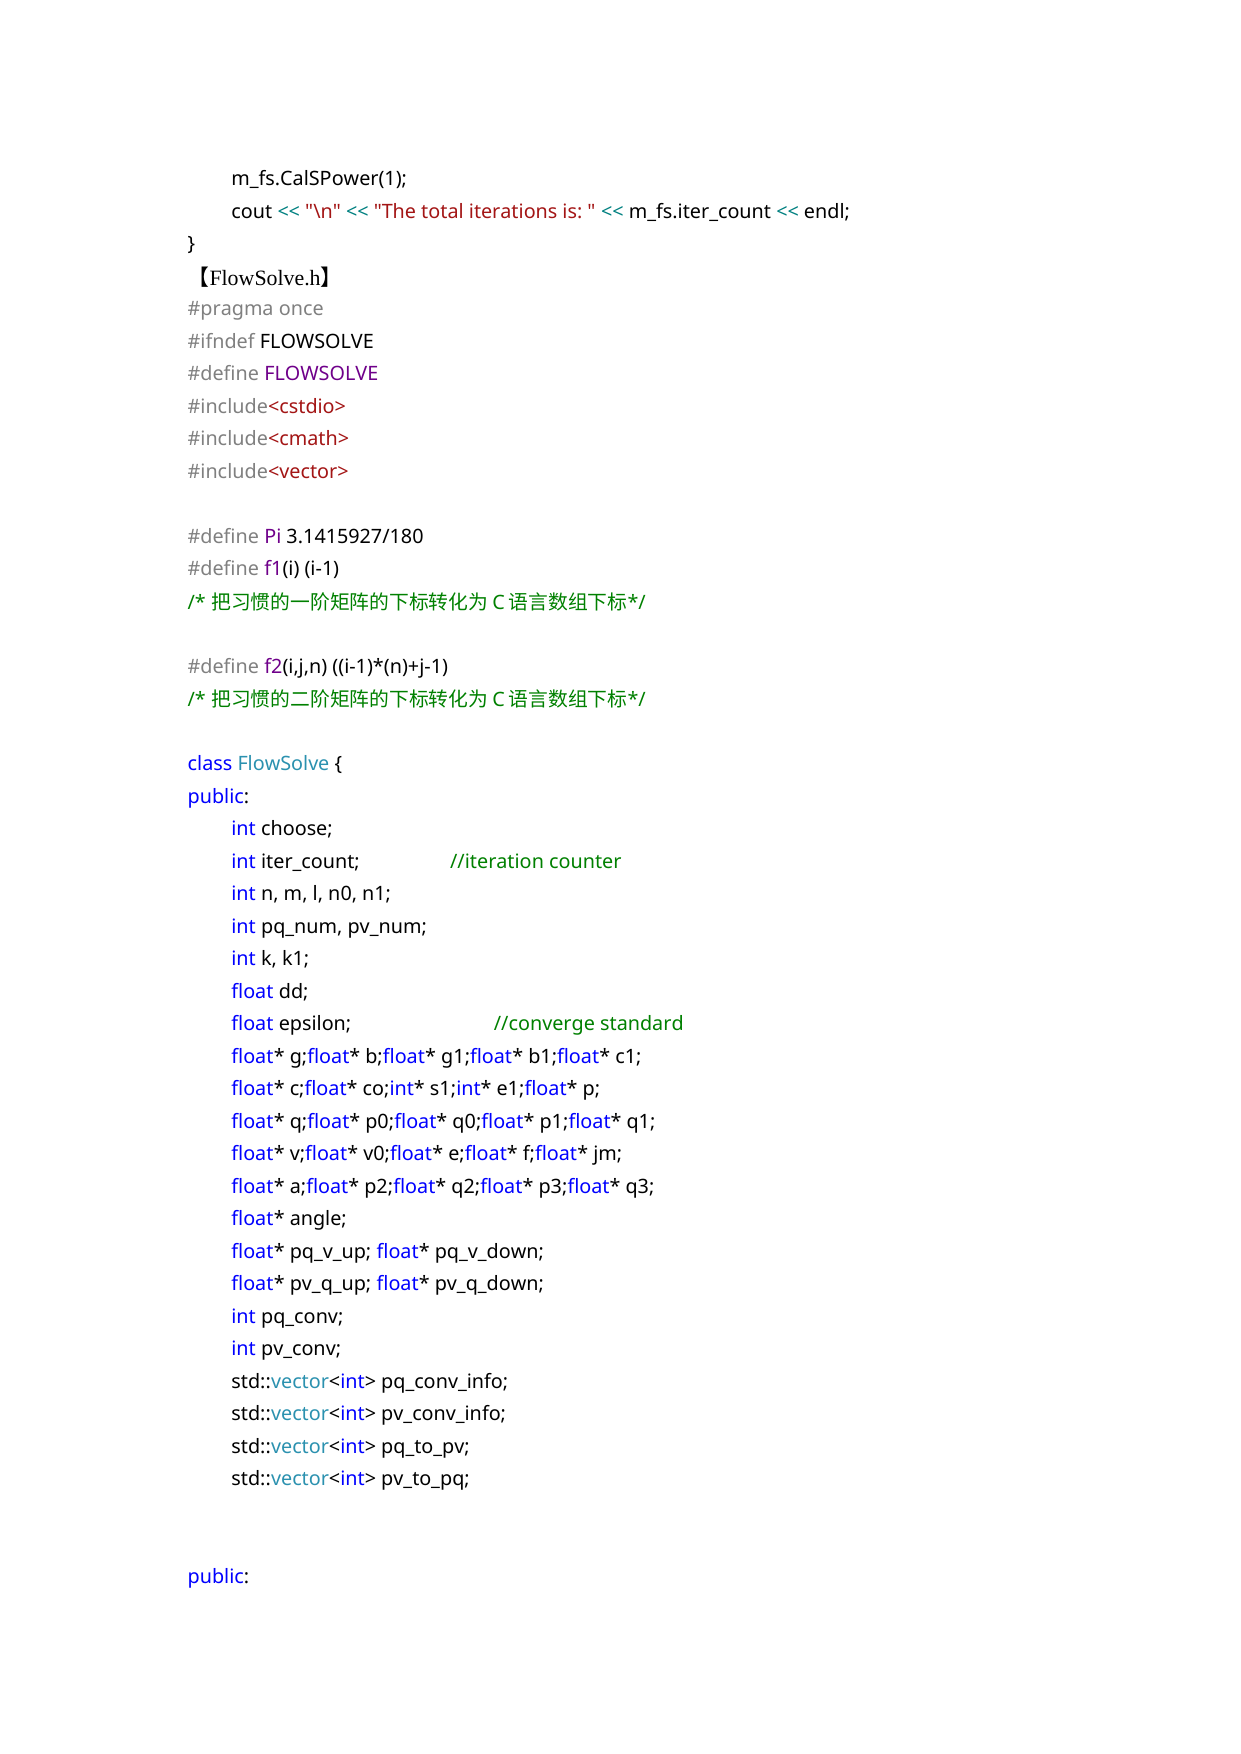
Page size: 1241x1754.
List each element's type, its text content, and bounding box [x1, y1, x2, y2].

text public: [187, 1559, 1053, 1592]
text int pq_num, pv_num; [187, 909, 1053, 942]
text #define FLOWSOLVE [187, 357, 1053, 389]
text #define Pi 3.1415927/180 [187, 519, 1053, 552]
text public: [187, 779, 1053, 812]
text int choose; [187, 812, 1053, 844]
text int pq_conv; [187, 1299, 1053, 1332]
text #include<cstdio> [187, 389, 1053, 422]
text #define f2(i,j,n) ((i-1)*(n)+j-1) [187, 649, 1053, 682]
text float* c;float* co;int* s1;int* e1;float* p; [187, 1072, 1053, 1104]
text float* pq_v_up; float* pq_v_down; [187, 1234, 1053, 1267]
text #include<vector> [187, 454, 1053, 487]
text int pv_conv; [187, 1332, 1053, 1364]
text std::vector<int> pv_to_pq; [187, 1462, 1053, 1494]
text float* angle; [187, 1202, 1053, 1234]
text std::vector<int> pq_to_pv; [187, 1429, 1053, 1462]
text float* q;float* p0;float* q0;float* p1;float* q1; [187, 1104, 1053, 1137]
text int iter_count; //iteration counter [187, 844, 1053, 877]
text float* pv_q_up; float* pv_q_down; [187, 1267, 1053, 1299]
text } [187, 227, 1053, 259]
text std::vector<int> pq_conv_info; [187, 1364, 1053, 1397]
text float* v;float* v0;float* e;float* f;float* jm; [187, 1137, 1053, 1169]
text cout << "\n" << "The total iterations is: " << m_fs.iter_count << endl; [187, 194, 1053, 227]
text float* a;float* p2;float* q2;float* p3;float* q3; [187, 1169, 1053, 1202]
text float epsilon; //converge standard [187, 1007, 1053, 1039]
text int k, k1; [187, 942, 1053, 974]
text /* 把习惯的二阶矩阵的下标转化为C语言数组下标*/ [187, 682, 1053, 714]
text #include<cmath> [187, 422, 1053, 454]
text 【FlowSolve.h】 [187, 259, 1053, 292]
text class FlowSolve { [187, 747, 1053, 779]
text #pragma once [187, 292, 1053, 324]
text std::vector<int> pv_conv_info; [187, 1397, 1053, 1429]
text float dd; [187, 974, 1053, 1007]
text #define f1(i) (i-1) [187, 552, 1053, 584]
text float* g;float* b;float* g1;float* b1;float* c1; [187, 1039, 1053, 1072]
text /* 把习惯的一阶矩阵的下标转化为C语言数组下标*/ [187, 584, 1053, 617]
text m_fs.CalSPower(1); [187, 162, 1053, 194]
text #ifndef FLOWSOLVE [187, 324, 1053, 357]
text int n, m, l, n0, n1; [187, 877, 1053, 909]
